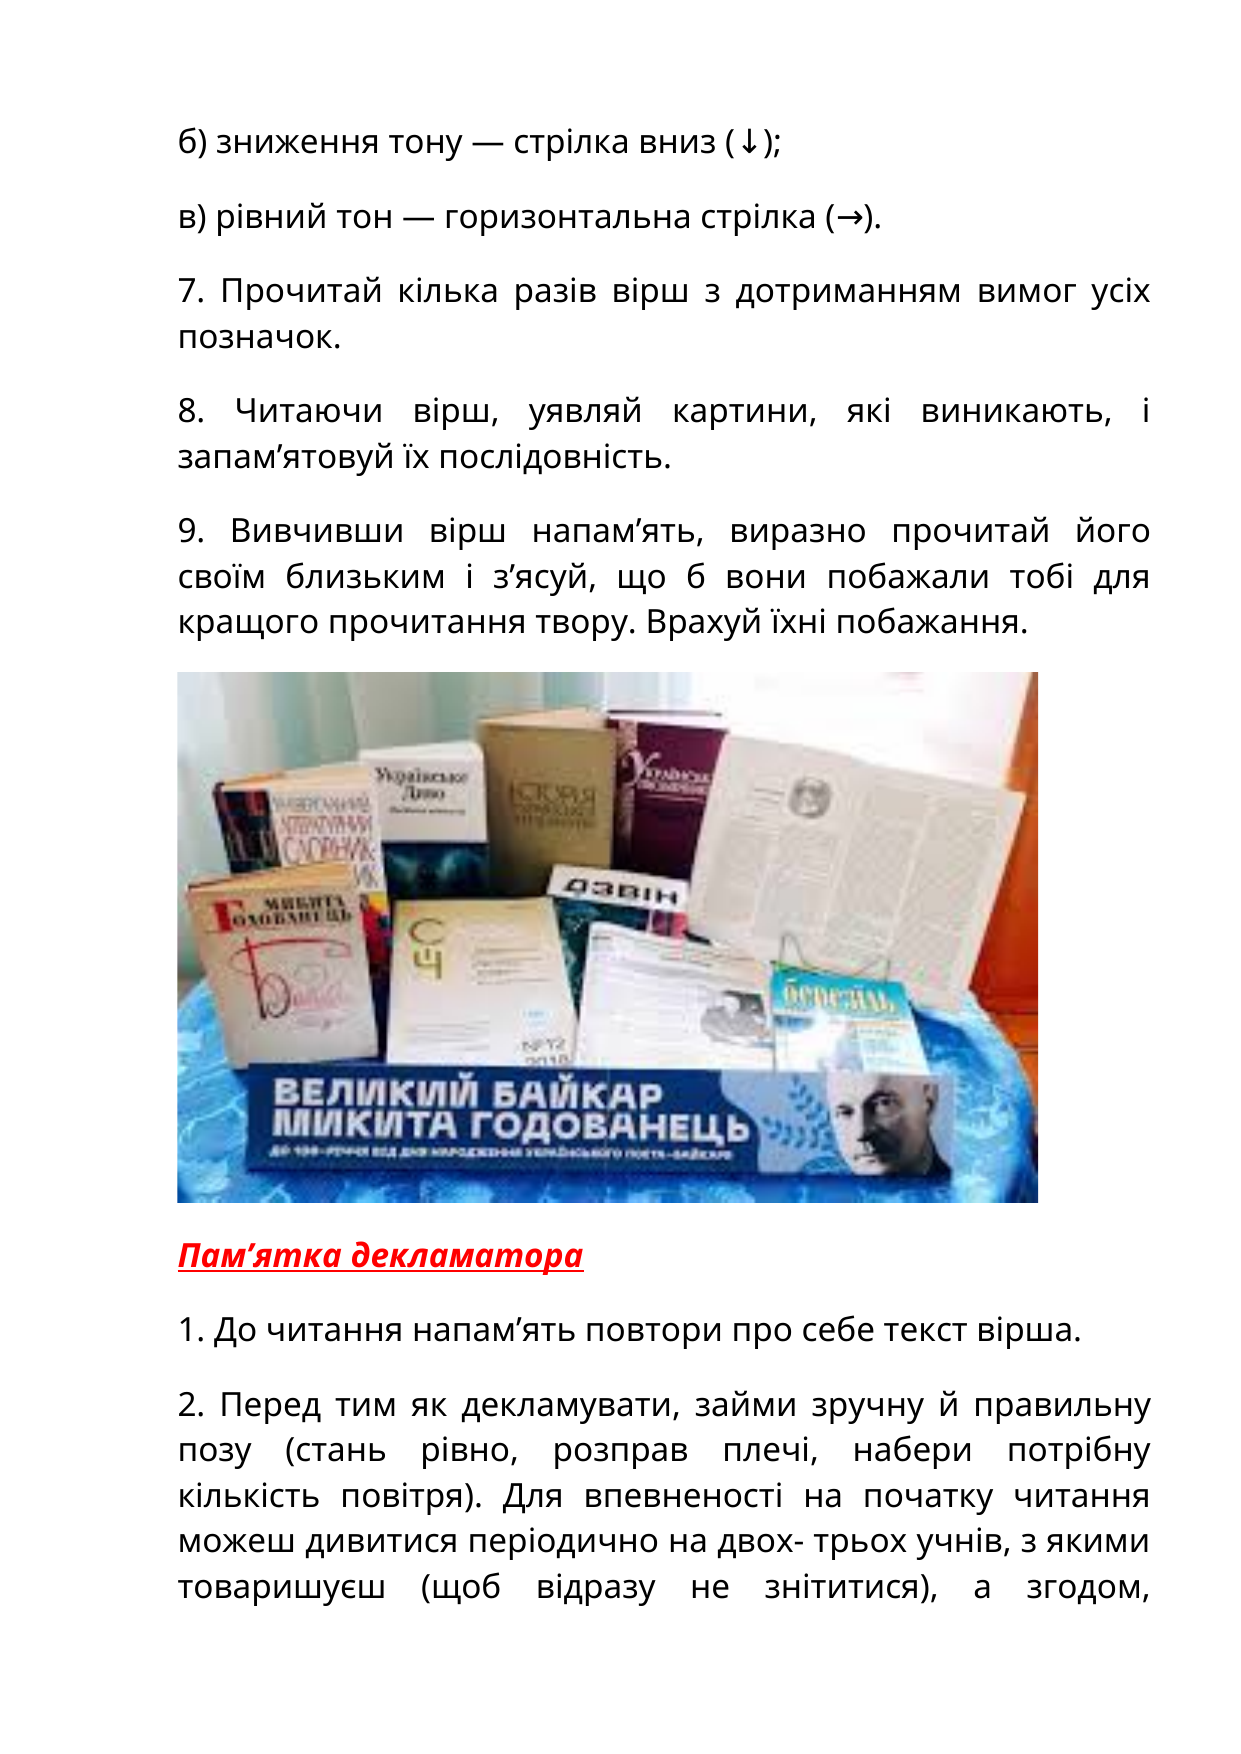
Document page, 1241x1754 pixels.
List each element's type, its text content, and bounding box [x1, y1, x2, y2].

text 7. Прочитай кілька разів вірш з дотриманням вимог усіх позначок. [177, 267, 1152, 358]
picture [177, 672, 1039, 1203]
text 1. До читання напам’ять повтори про себе текст вірша. [177, 1306, 1152, 1352]
text б) зниження тону — стрілка вниз (↓); [177, 118, 1152, 163]
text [177, 1381, 1152, 1608]
text 8. Читаючи вірш, уявляй картини, які виникають, і запам’ятовуй їх послідовність. [177, 387, 1152, 478]
text в) рівний тон — горизонтальна стрілка (→). [177, 193, 1152, 238]
text Пам’ятка декламатора [177, 1232, 1152, 1277]
text 9. Вивчивши вірш напам’ять, виразно прочитай його своїм близьким і з’ясуй, що б вони побажали тобі для кращого прочитання твору. Врахуй їхні побажання. [177, 507, 1152, 643]
